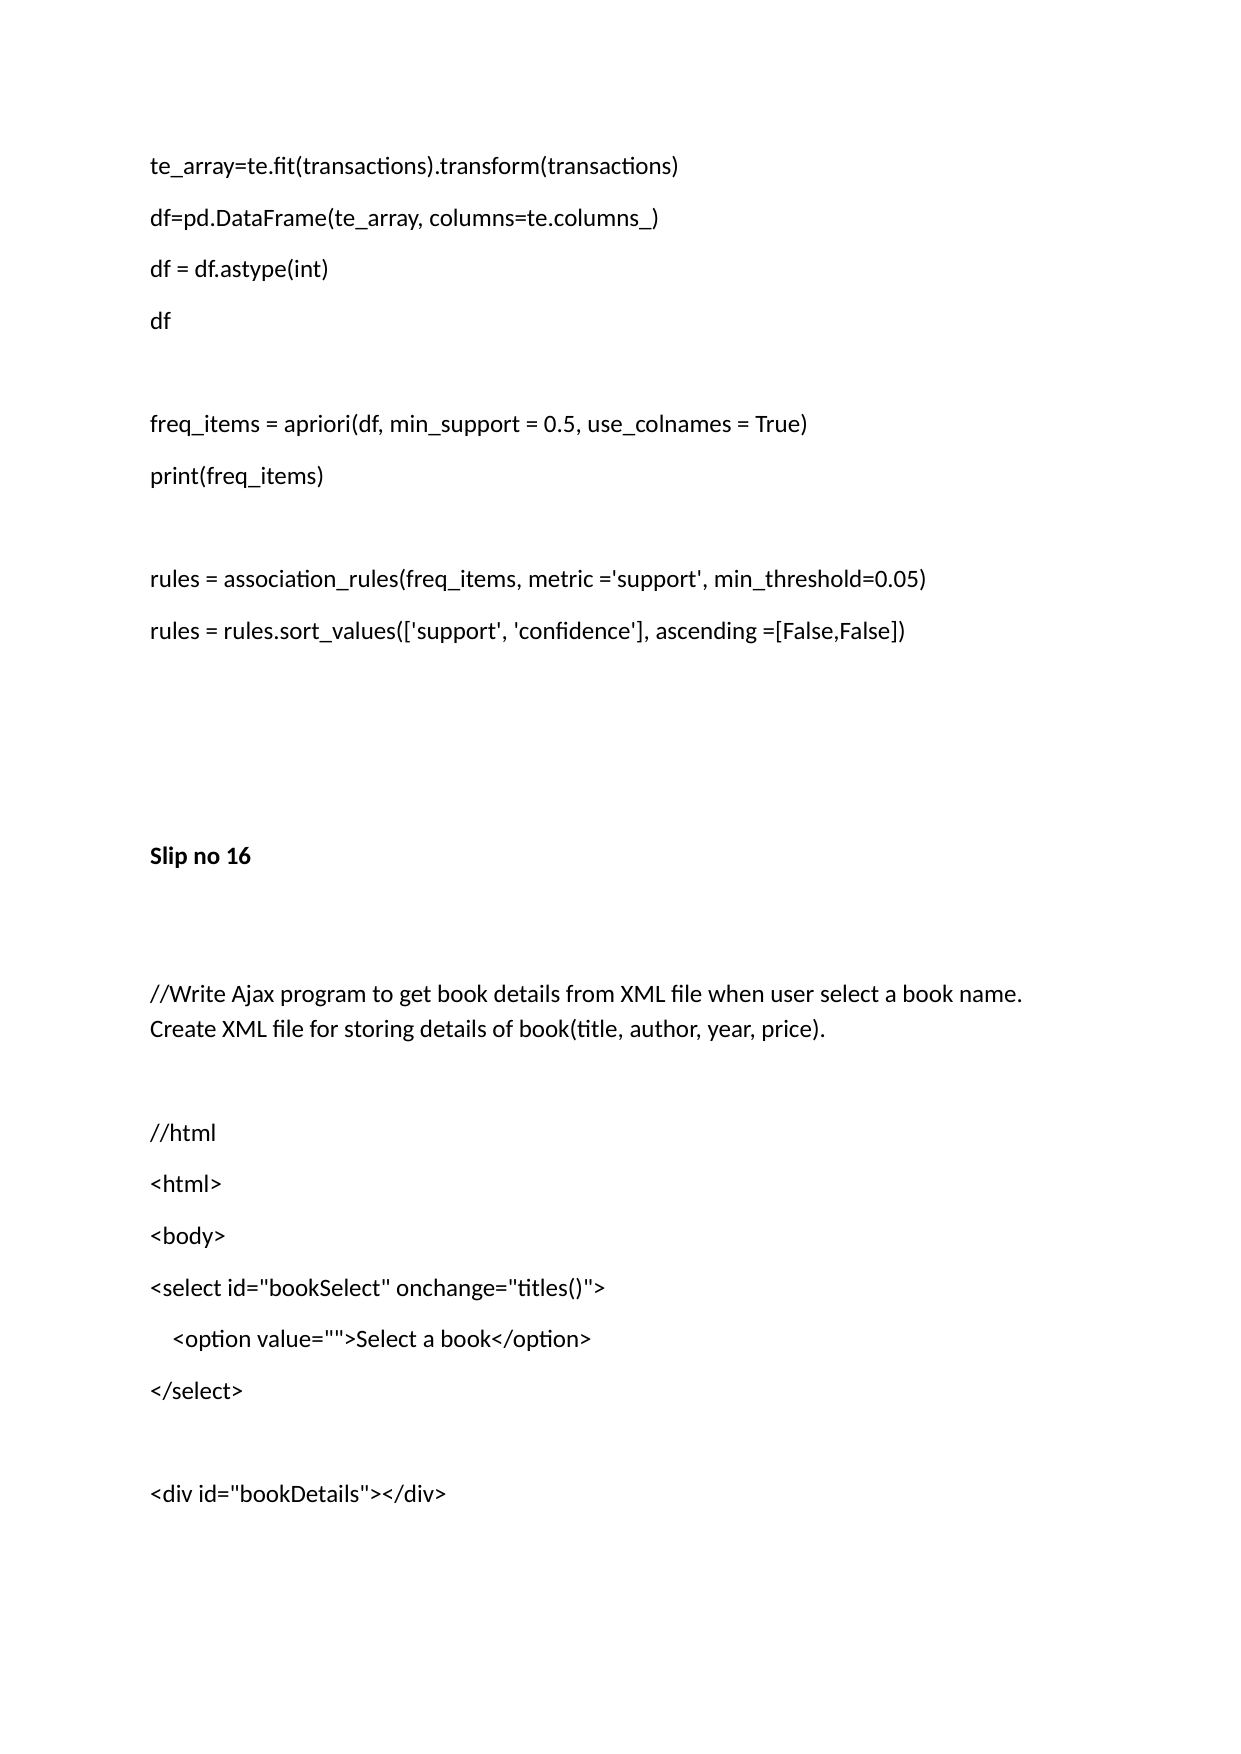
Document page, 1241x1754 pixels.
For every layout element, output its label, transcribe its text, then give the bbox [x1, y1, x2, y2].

text <option value="">Select a book</option> [150, 1323, 1090, 1354]
text te_array=te.fit(transactions).transform(transactions) [150, 150, 1090, 181]
text <div id="bookDetails"></div> [150, 1478, 1090, 1509]
text rules = association_rules(freq_items, metric ='support', min_threshold=0.05) [150, 563, 1090, 594]
text <body> [150, 1220, 1090, 1251]
text //html [150, 1117, 1090, 1147]
text </select> [150, 1375, 1090, 1406]
text df [150, 305, 1090, 336]
text df=pd.DataFrame(te_array, columns=te.columns_) [150, 202, 1090, 232]
text print(freq_items) [150, 460, 1090, 491]
text Slip no 16 [150, 840, 1090, 871]
text freq_items = apriori(df, min_support = 0.5, use_colnames = True) [150, 408, 1090, 439]
text rules = rules.sort_values(['support', 'confidence'], ascending =[False,False]) [150, 615, 1090, 646]
text <html> [150, 1168, 1090, 1199]
text <select id="bookSelect" onchange="titles()"> [150, 1272, 1090, 1302]
text df = df.astype(int) [150, 253, 1090, 284]
text //Write Ajax program to get book details from XML file when user select a book name. Create XML file for storing details of book(title, author, year, price). [150, 978, 1090, 1044]
